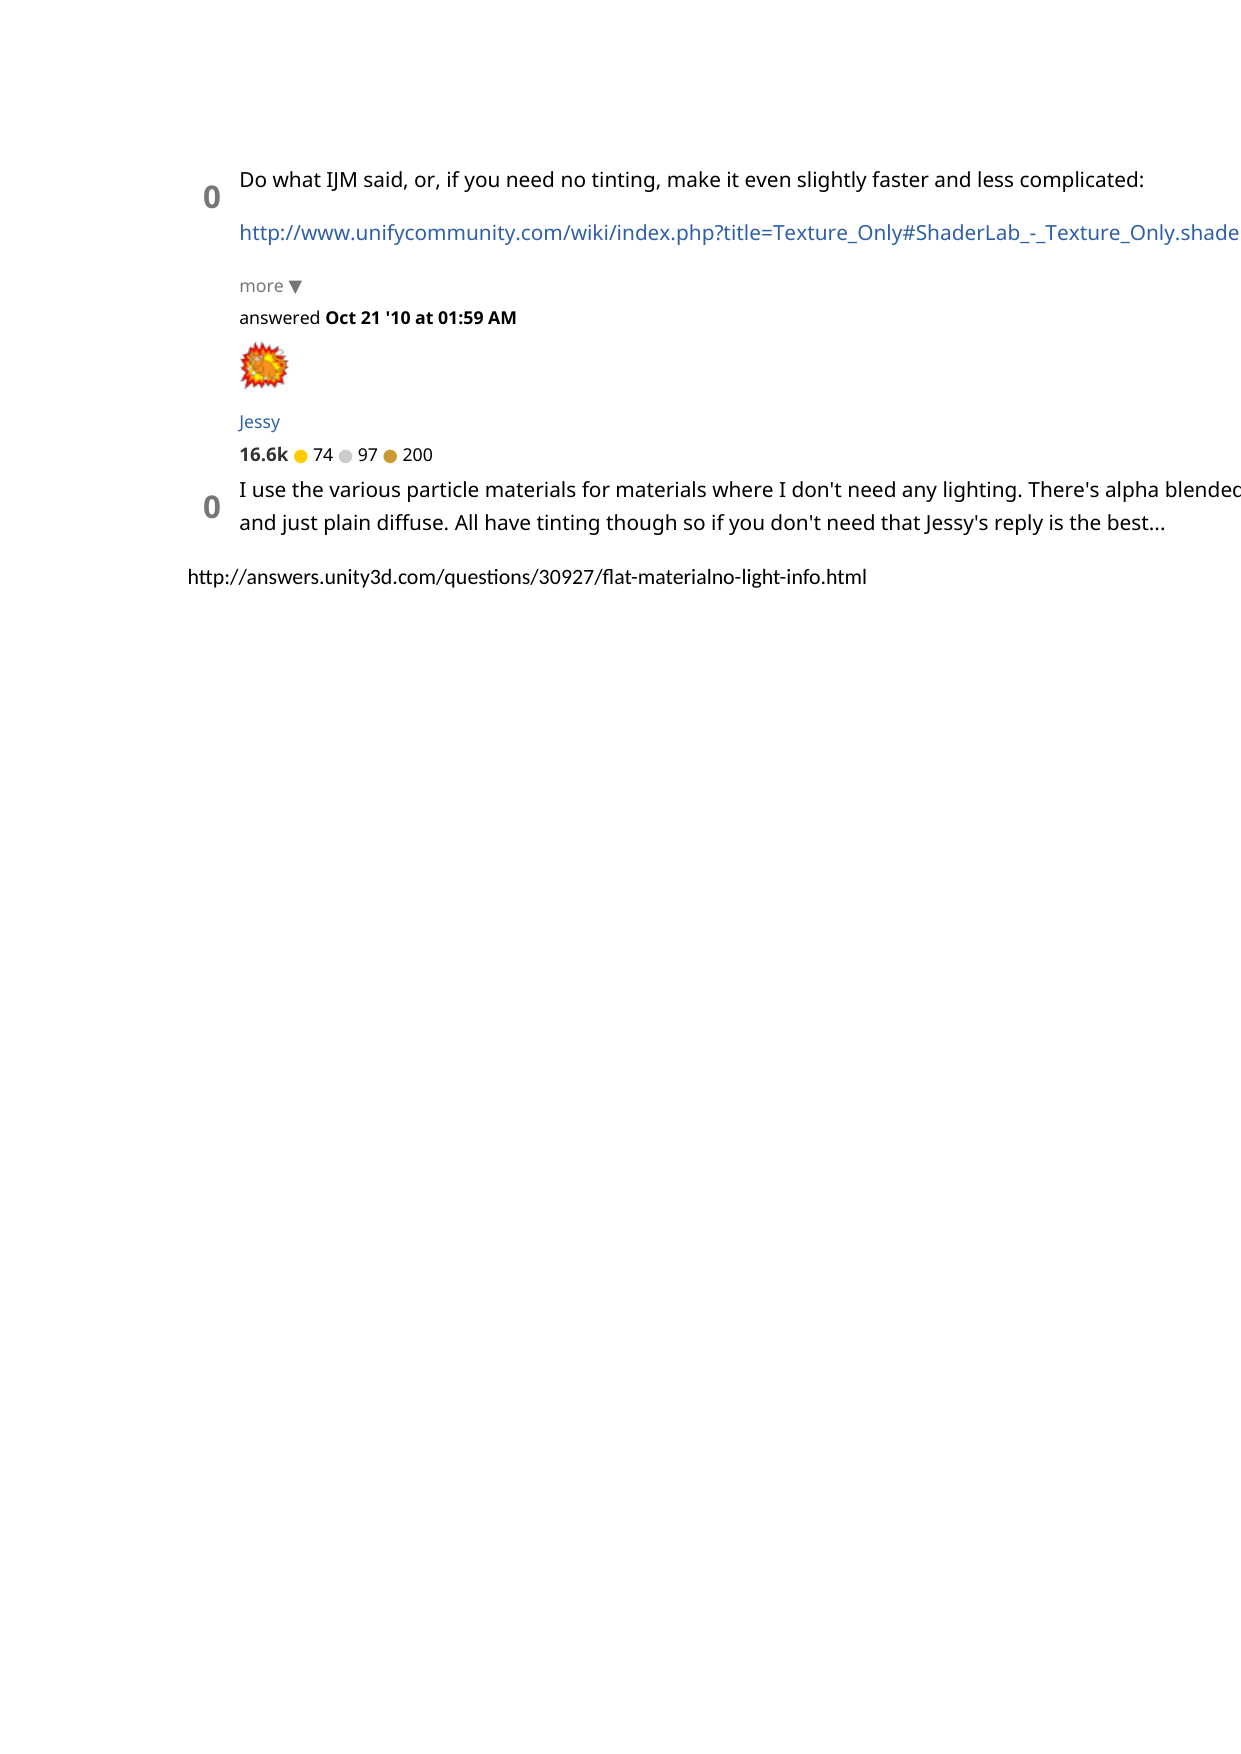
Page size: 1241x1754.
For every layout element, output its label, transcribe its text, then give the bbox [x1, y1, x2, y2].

picture [239, 340, 289, 391]
table_header 0 [186, 472, 237, 560]
table_header I use the various particle materials for materials where I don't need any lighting. There's alpha blended, additive, and just plain diffuse. All have tinting though so if you don't need that Jessy's reply is the best... [238, 472, 1240, 560]
text http://answers.unity3d.com/questions/30927/flat-materialno-light-info.html [187, 560, 1053, 593]
table_cell 0 [186, 162, 237, 472]
table_cell Do what IJM said, or, if you need no tinting, make it even slightly faster and less complicated: http://www.unifycommunity.com/wiki/index.php?title=Texture_Only#ShaderLab_-_Texture_Only.shader more ▼ answered Oct 21 '10 at 01:59 AM Jessy 16.6k ● 74 ● 97 ● 200 [238, 162, 1240, 472]
